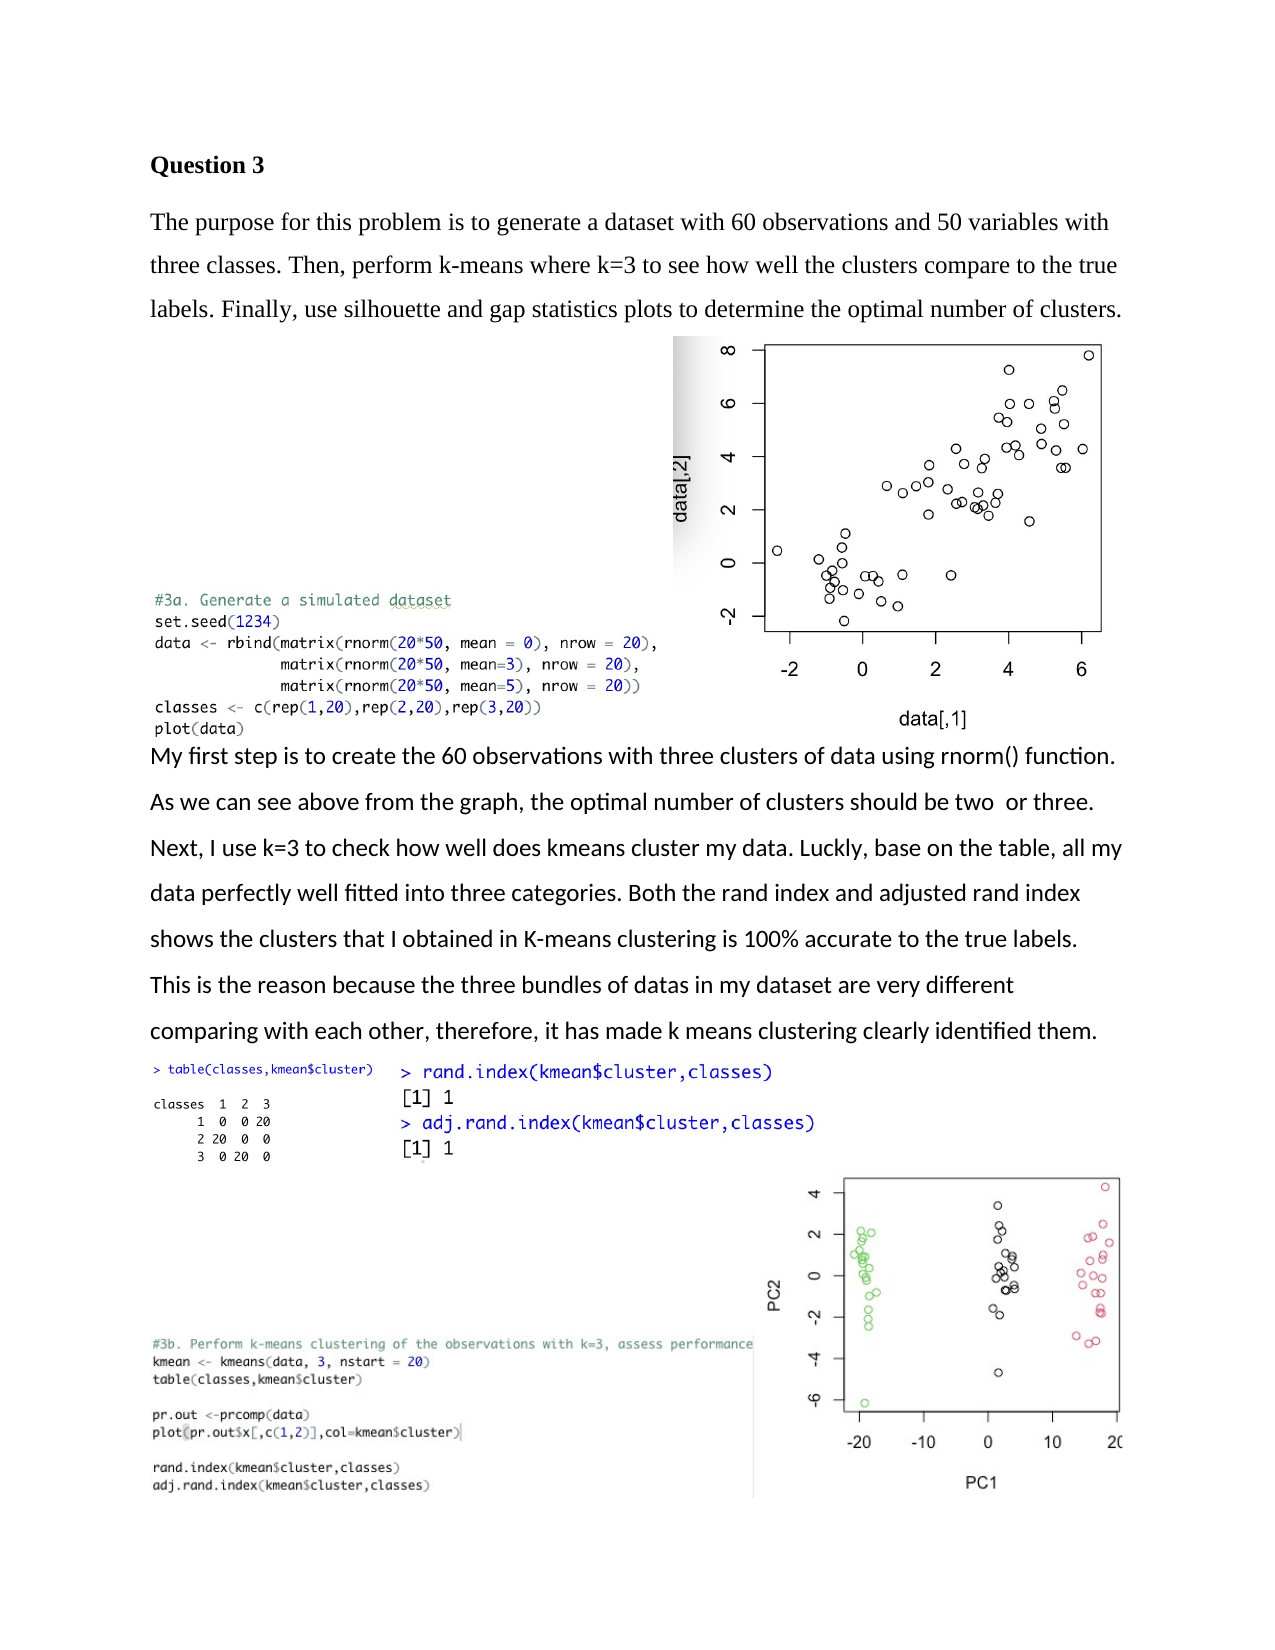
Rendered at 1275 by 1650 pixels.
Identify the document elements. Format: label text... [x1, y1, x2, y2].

picture [673, 336, 1109, 741]
picture [150, 1061, 391, 1163]
picture [150, 1335, 759, 1498]
text The purpose for this problem is to generate a dataset with 60 observations and 50 variables with three classes. Then, perform k-means where k=3 to see how well the clusters compare to the true labels. Finally, use silhouette and gap statistics plots to determine the optimal number of clusters. [150, 207, 1125, 322]
text Question 3 [150, 150, 1125, 179]
picture [396, 1060, 1123, 1498]
picture [150, 590, 668, 741]
text My first step is to create the 60 observations with three clusters of data using rnorm() function. As we can see above from the graph, the optimal number of clusters should be two or three. Next, I use k=3 to check how well does kmeans cluster my data. Luckly, base on the table, all my data perfectly well fitted into three categories. Both the rand index and adjusted rand index shows the clusters that I obtained in K-means clustering is 100% accurate to the true labels. This is the reason because the three bundles of datas in my dataset are very different comparing with each other, therefore, it has made k means clustering clearly identified them. [150, 740, 1125, 1045]
